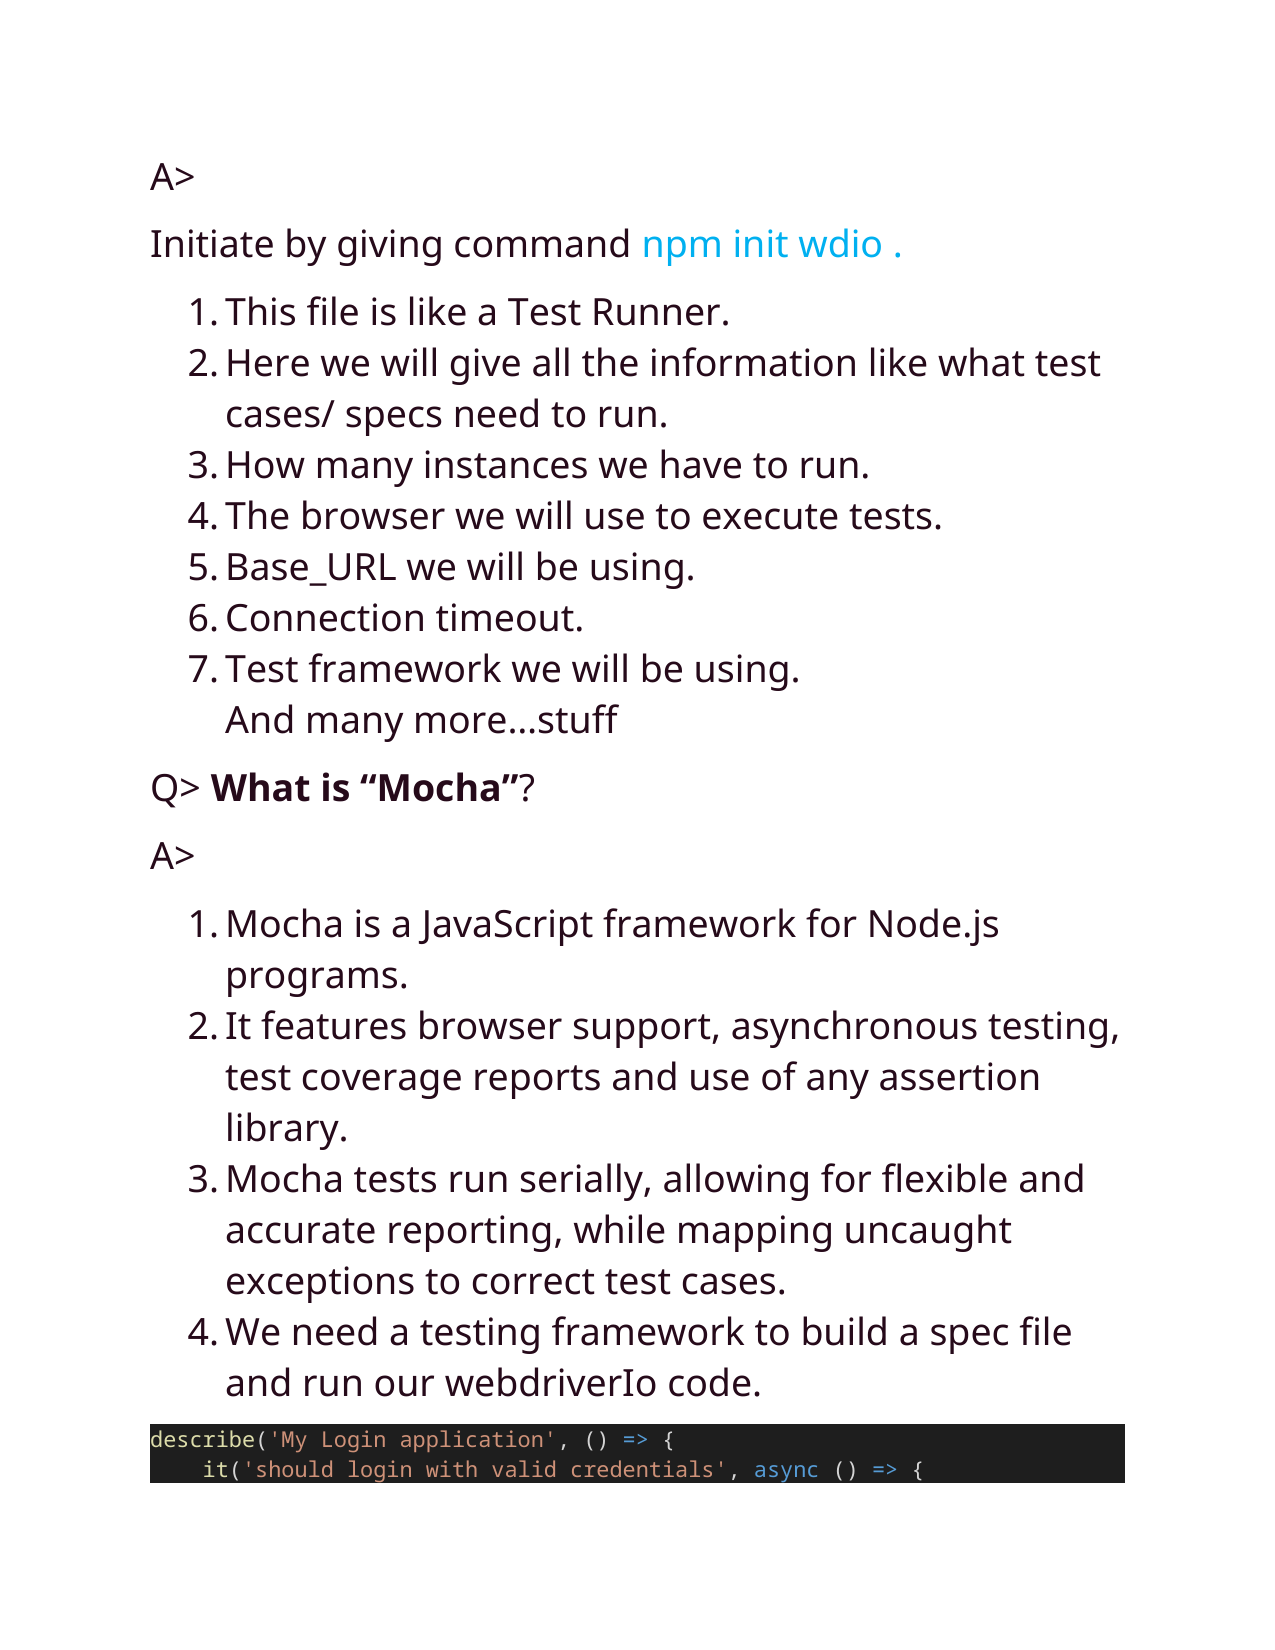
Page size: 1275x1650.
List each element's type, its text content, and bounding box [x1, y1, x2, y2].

list And many more…stuff [225, 694, 1125, 745]
list The browser we will use to execute tests. [187, 489, 1125, 541]
list Mocha is a JavaScript framework for Node.js programs. [187, 897, 1125, 999]
text Initiate by giving command npm init wdio . [150, 218, 1125, 269]
list Here we will give all the information like what test cases/ specs need to run. [187, 336, 1125, 438]
text A> [150, 150, 1125, 201]
list Test framework we will be using. [187, 643, 1125, 694]
text A> [150, 829, 1125, 880]
list This file is like a Test Runner. [187, 285, 1125, 336]
list Base_URL we will be using. [187, 541, 1125, 592]
list Mocha tests run serially, allowing for flexible and accurate reporting, while mapping uncaught exceptions to correct test cases. [187, 1152, 1125, 1305]
list Connection timeout. [187, 592, 1125, 643]
text describe('My Login application', () => { [150, 1424, 1125, 1454]
list We need a testing framework to build a spec file and run our webdriverIo code. [187, 1305, 1125, 1407]
text Q> What is “Mocha”? [150, 761, 1125, 812]
list It features browser support, asynchronous testing, test coverage reports and use of any assertion library. [187, 999, 1125, 1152]
list How many instances we have to run. [187, 438, 1125, 489]
text it('should login with valid credentials', async () => { [150, 1454, 1125, 1483]
